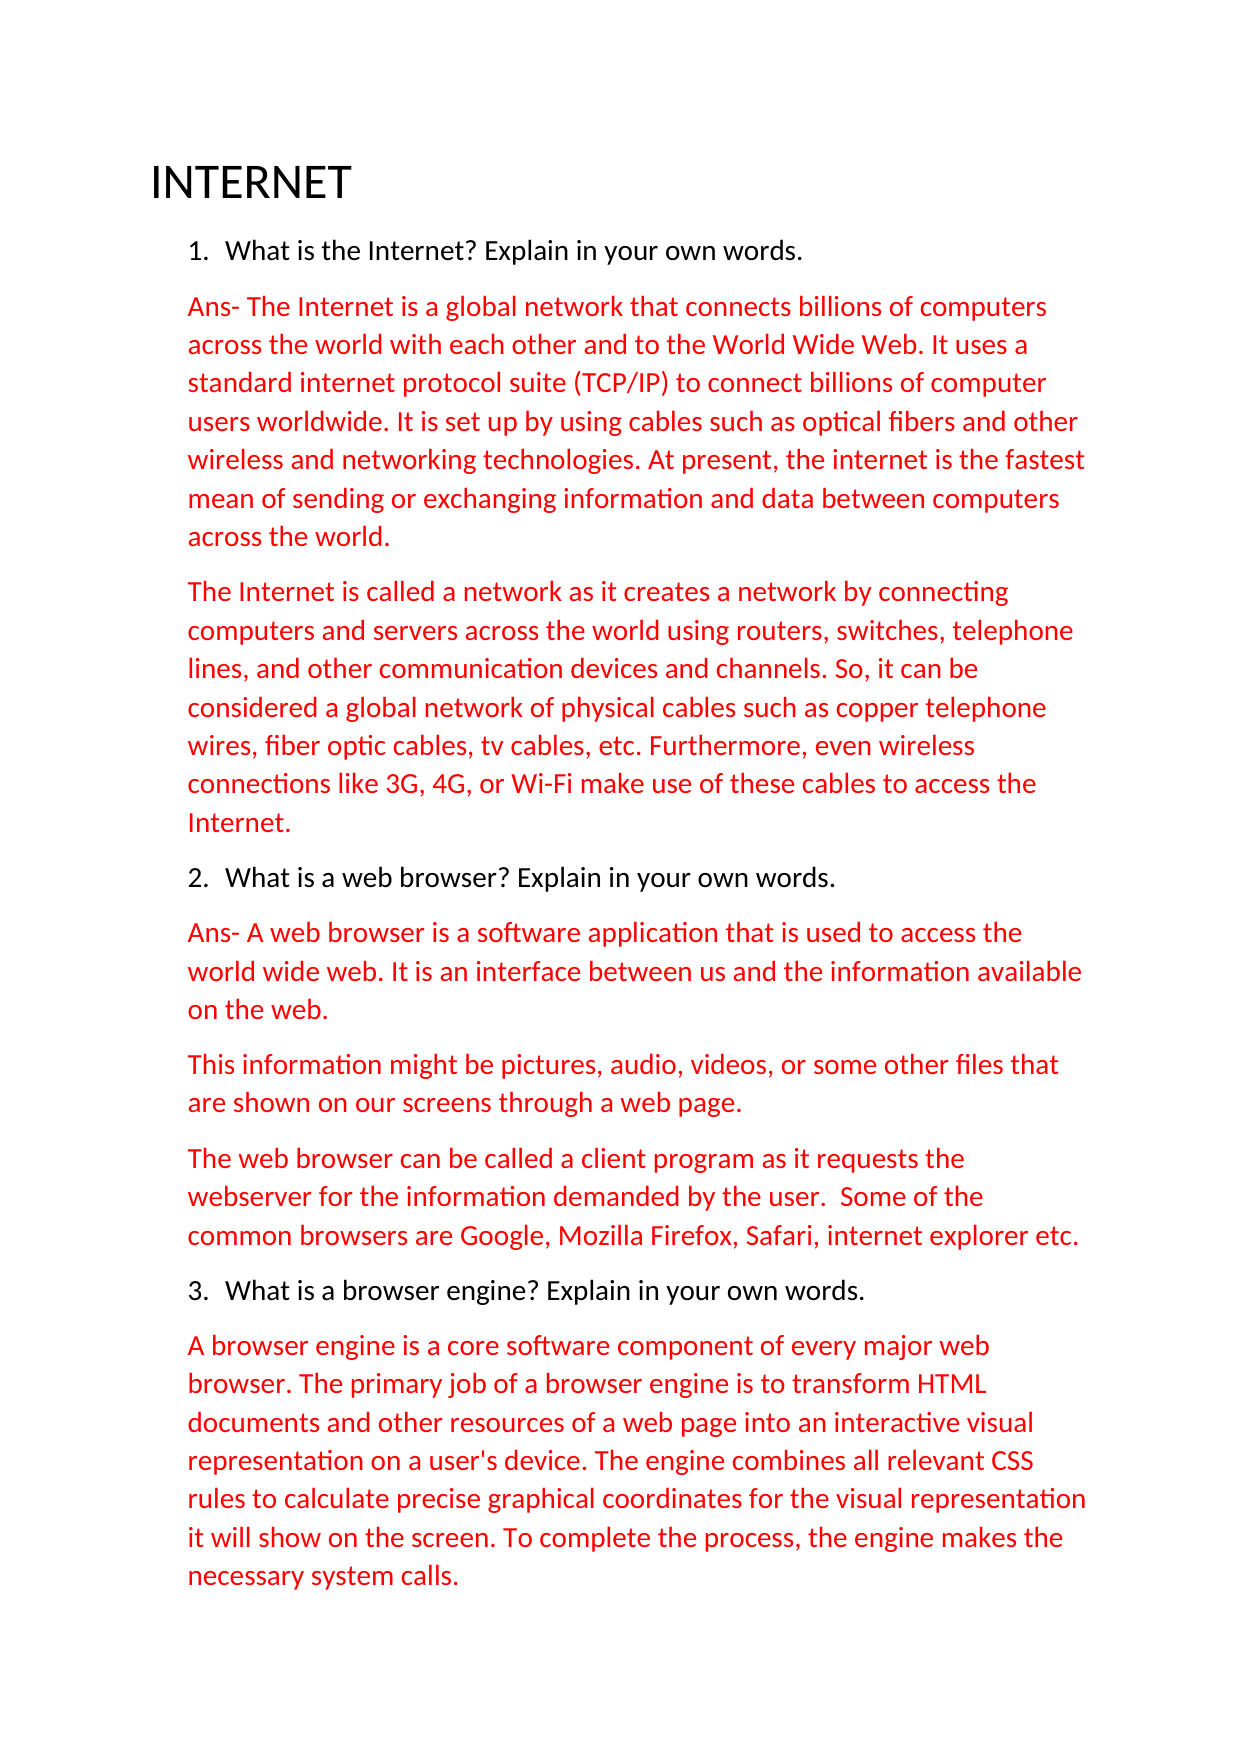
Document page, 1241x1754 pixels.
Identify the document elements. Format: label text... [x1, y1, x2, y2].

text A browser engine is a core software component of every major web browser. The primary job of a browser engine is to transform HTML documents and other resources of a web page into an interactive visual representation on a user's device. The engine combines all relevant CSS rules to calculate precise graphical coordinates for the visual representation it will show on the screen. To complete the process, the engine makes the necessary system calls. [187, 1327, 1090, 1593]
text INTERNET [150, 150, 1090, 211]
text The Internet is called a network as it creates a network by connecting computers and servers across the world using routers, switches, telephone lines, and other communication devices and channels. So, it can be considered a global network of physical cables such as copper telephone wires, fiber optic cables, tv cables, etc. Furthermore, even wireless connections like 3G, 4G, or Wi-Fi make use of these cables to access the Internet. [187, 573, 1090, 839]
text Ans- A web browser is a software application that is used to access the world wide web. It is an interface between us and the information available on the web. [187, 914, 1090, 1027]
text Ans- The Internet is a global network that connects billions of computers across the world with each other and to the World Wide Web. It uses a standard internet protocol suite (TCP/IP) to connect billions of computer users worldwide. It is set up by using cables such as optical fibers and other wireless and networking technologies. At present, the internet is the fastest mean of sending or exchanging information and data between computers across the world. [187, 288, 1090, 554]
list What is the Internet? Explain in your own words. [187, 232, 1090, 268]
text The web browser can be called a client program as it requests the webserver for the information demanded by the user. Some of the common browsers are Google, Mozilla Firefox, Safari, internet explorer etc. [187, 1140, 1090, 1252]
text This information might be pictures, audio, videos, or some other files that are shown on our screens through a web page. [187, 1046, 1090, 1120]
list What is a web browser? Explain in your own words. [187, 859, 1090, 895]
list What is a browser engine? Explain in your own words. [187, 1272, 1090, 1307]
